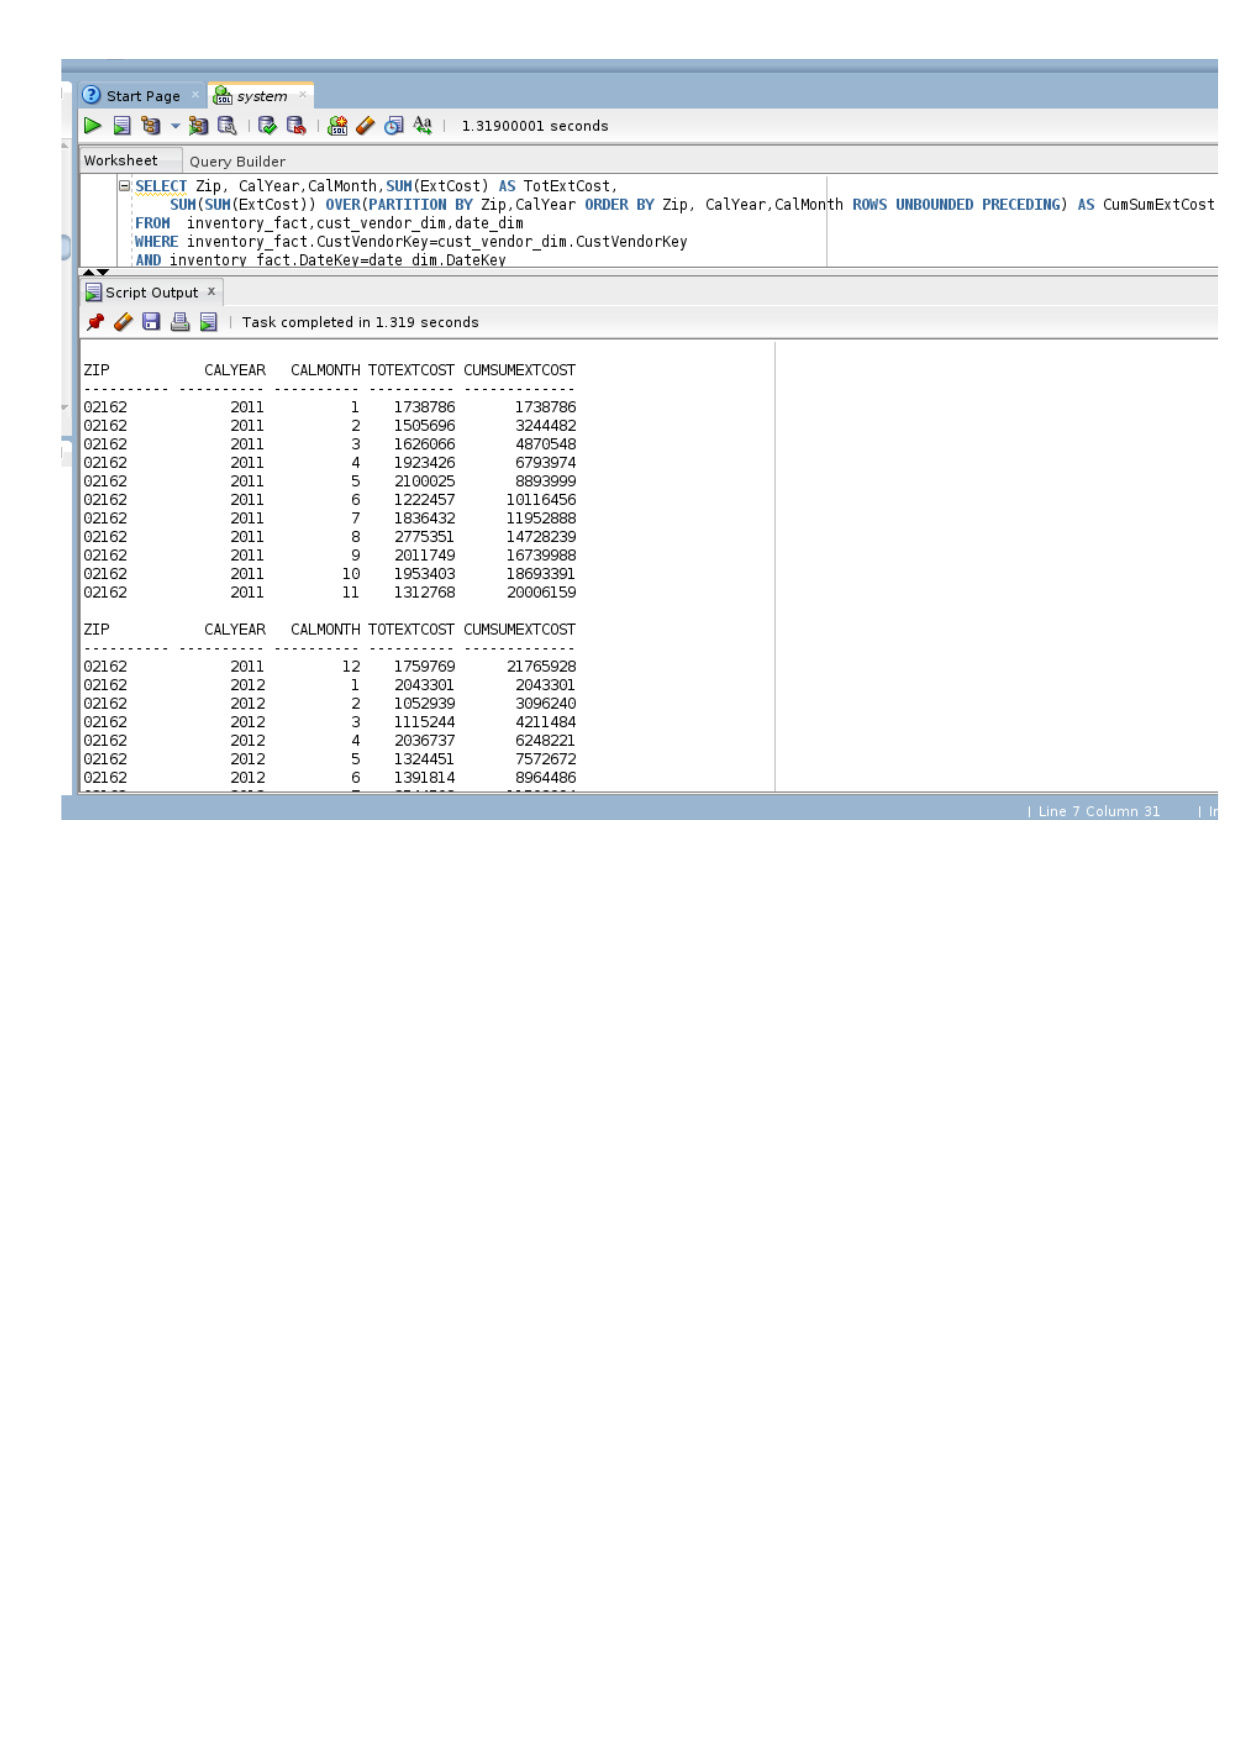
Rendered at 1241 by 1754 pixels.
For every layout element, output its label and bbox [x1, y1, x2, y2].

picture [61, 59, 1219, 820]
